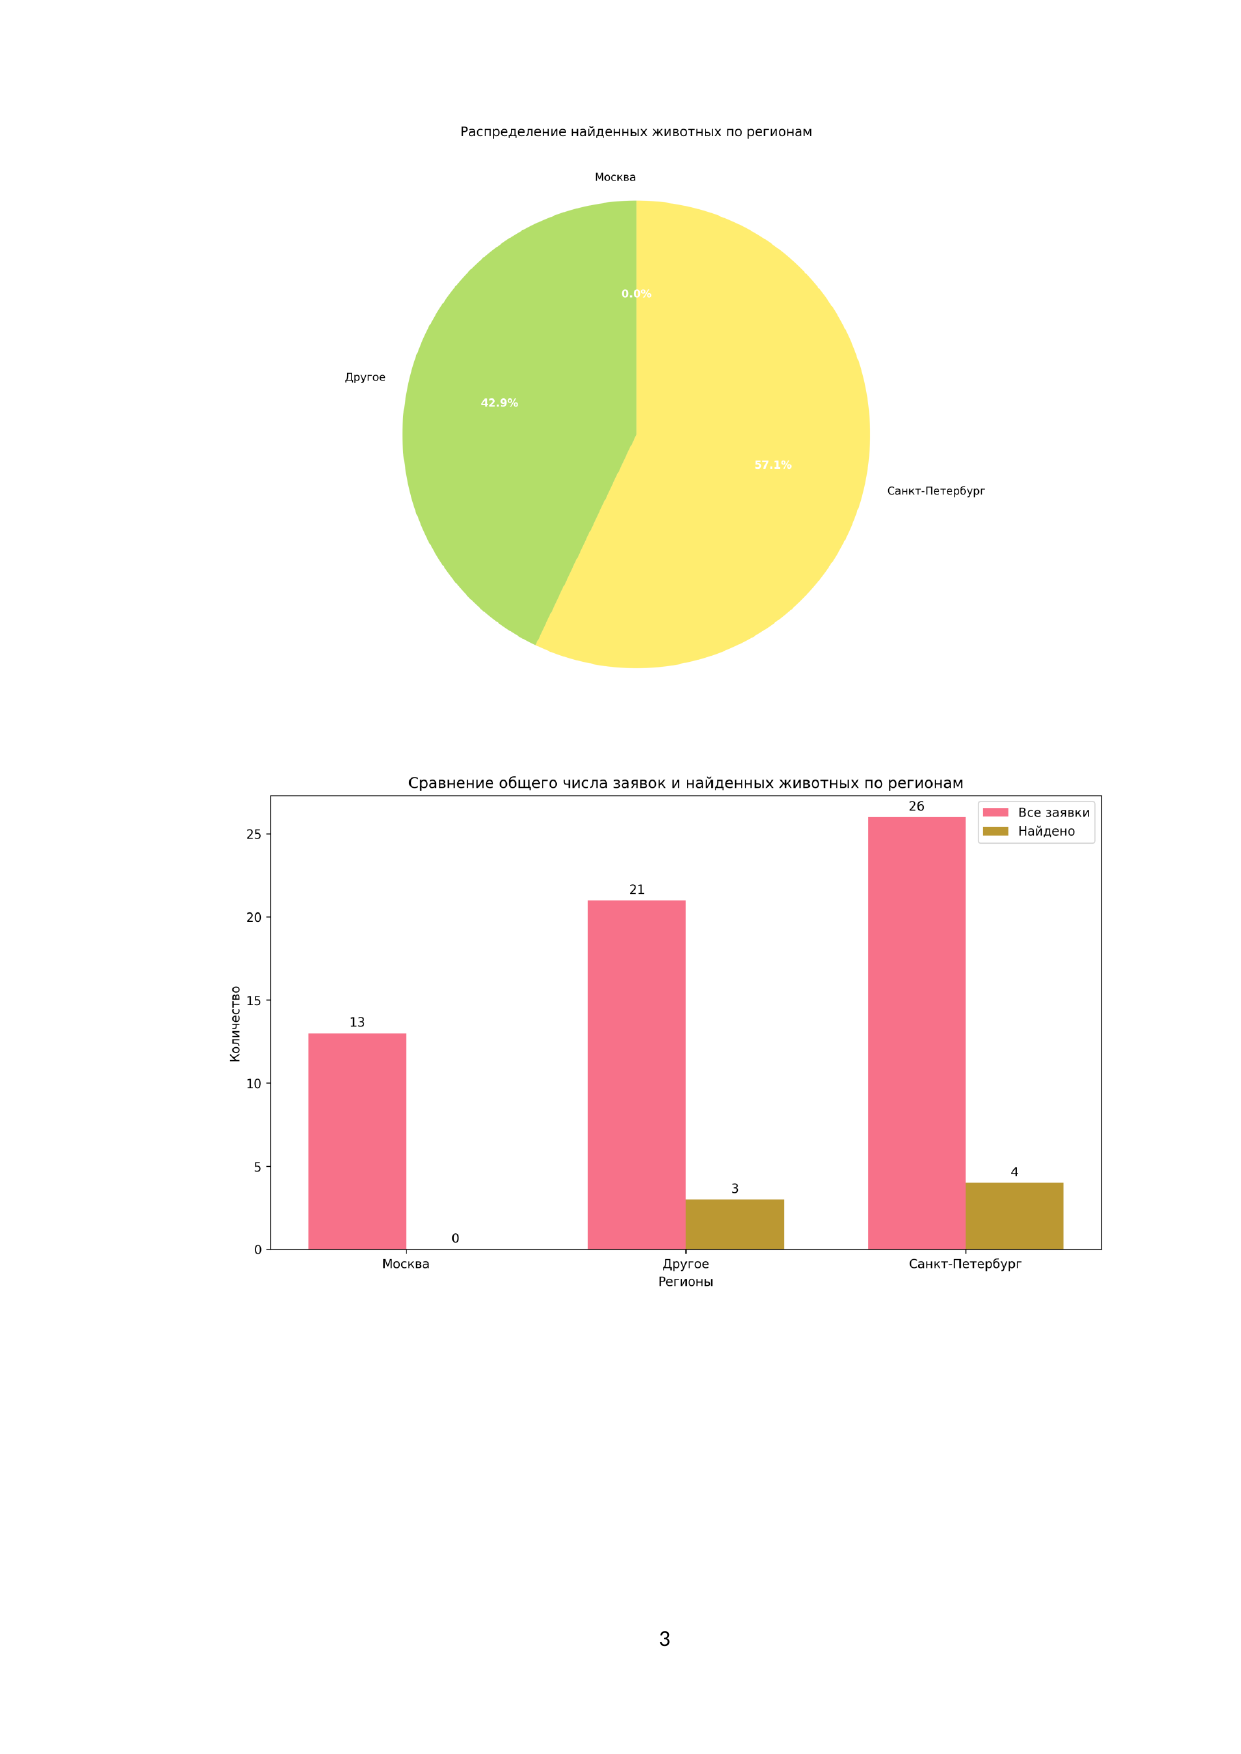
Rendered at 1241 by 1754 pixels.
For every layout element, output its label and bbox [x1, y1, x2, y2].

picture [219, 767, 1109, 1297]
picture [336, 118, 993, 734]
